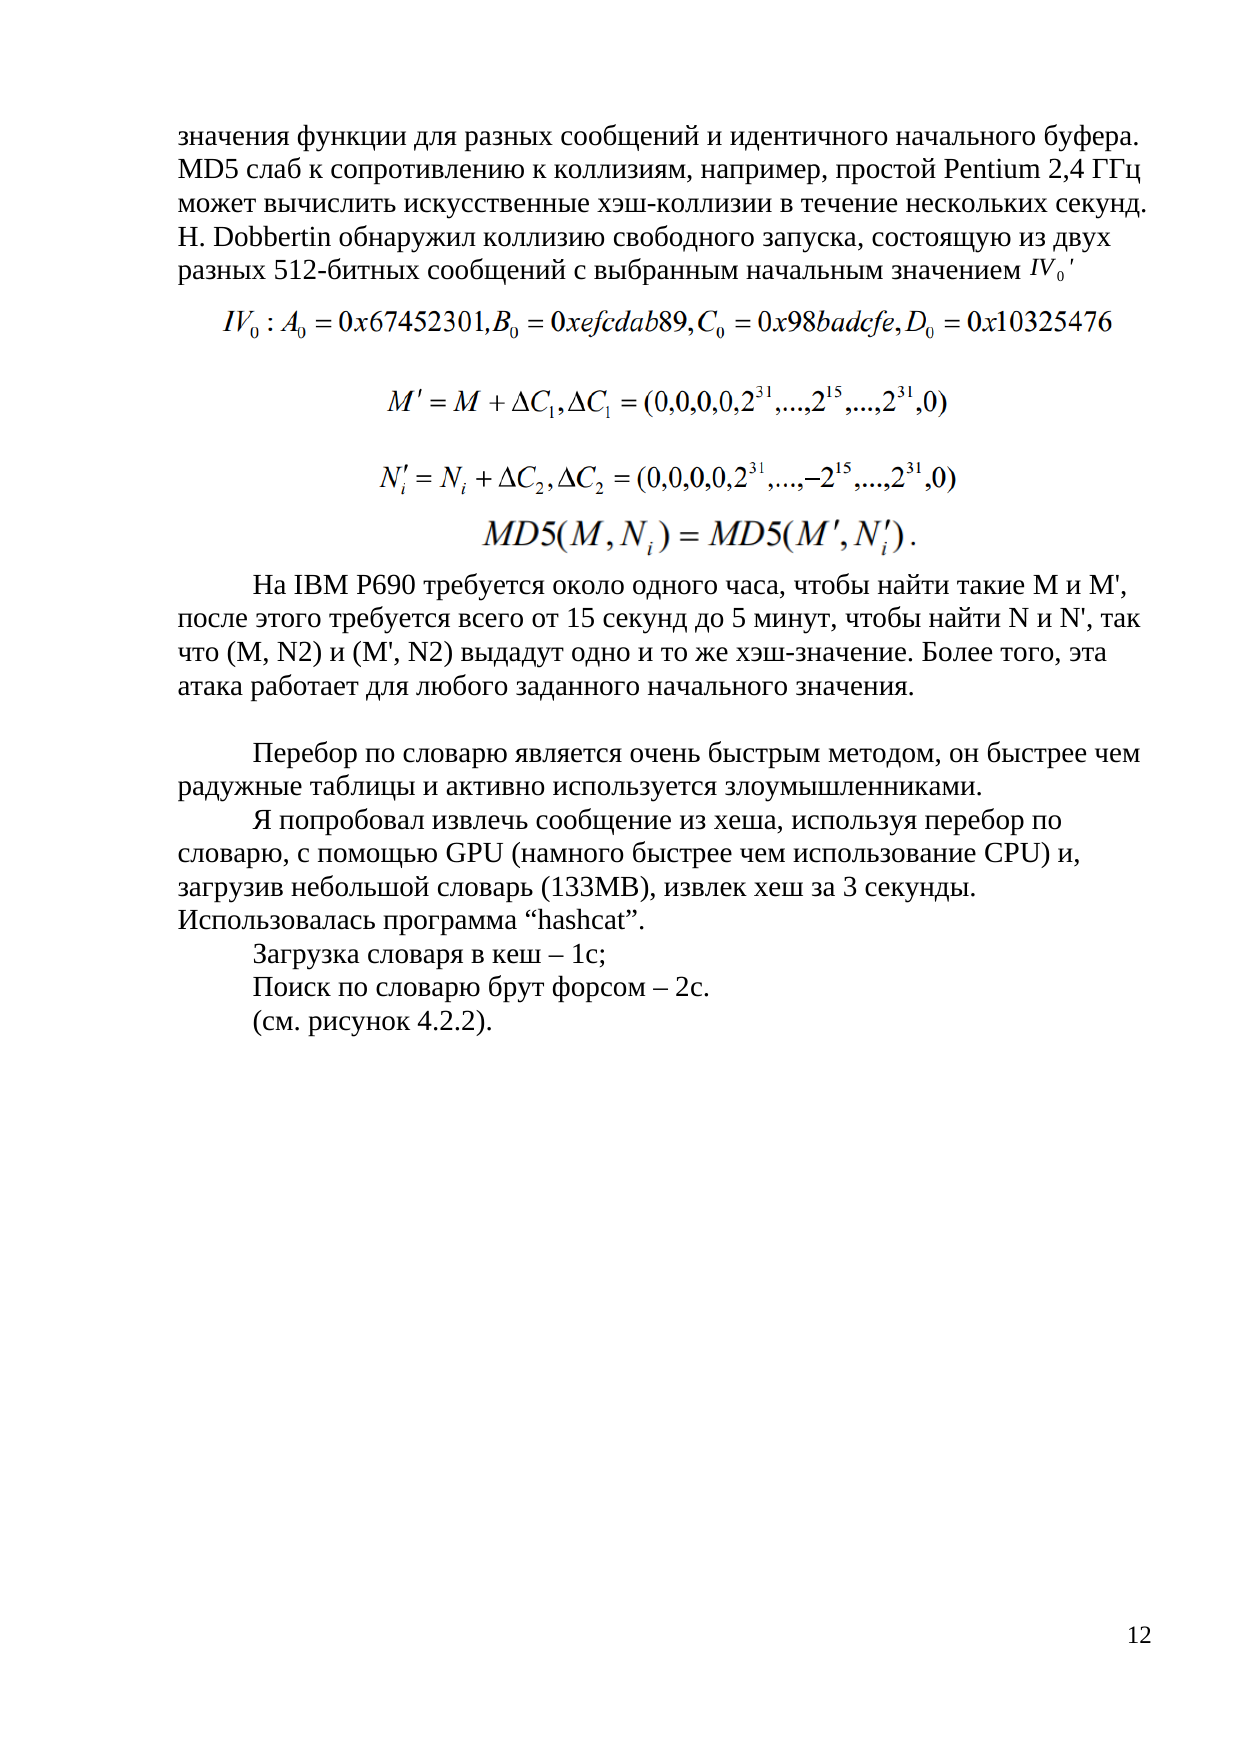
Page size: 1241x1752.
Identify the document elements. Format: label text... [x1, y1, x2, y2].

text Загрузка словаря в кеш – 1с; [177, 936, 1152, 969]
text значения функции для разных сообщений и идентичного начального буфера. [177, 118, 1152, 152]
text Перебор по словарю является очень быстрым методом, он быстрее чем радужные таблицы и активно используется злоумышленниками. [177, 735, 1152, 802]
text Поиск по словарю брут форсом – 2c. [177, 969, 1152, 1003]
picture [177, 285, 1152, 567]
text (см. рисунок 4.2.2). [177, 1003, 1152, 1037]
text На IBM P690 требуется около одного часа, чтобы найти такие M и M', после этого требуется всего от 15 секунд до 5 минут, чтобы найти N и N', так что (M, N2) и (M', N2) выдадут одно и то же хэш-значение. Более того, эта атака работает для любого заданного начального значения. [177, 567, 1152, 701]
text H. Dobbertin обнаружил коллизию свободного запуска, состоящую из двух разных 512-битных сообщений с выбранным начальным значением [177, 219, 1152, 285]
text MD5 слаб к сопротивлению к коллизиям, например, простой Pentium 2,4 ГГц может вычислить искусственные хэш-коллизии в течение нескольких секунд. [177, 152, 1152, 219]
text Я попробовал извлечь сообщение из хеша, используя перебор по словарю, с помощью GPU (намного быстрее чем использование CPU) и, загрузив небольшой словарь (133MB), извлек хеш за 3 секунды. [177, 802, 1152, 902]
text Использовалась программа “hashcat”. [177, 902, 1152, 936]
